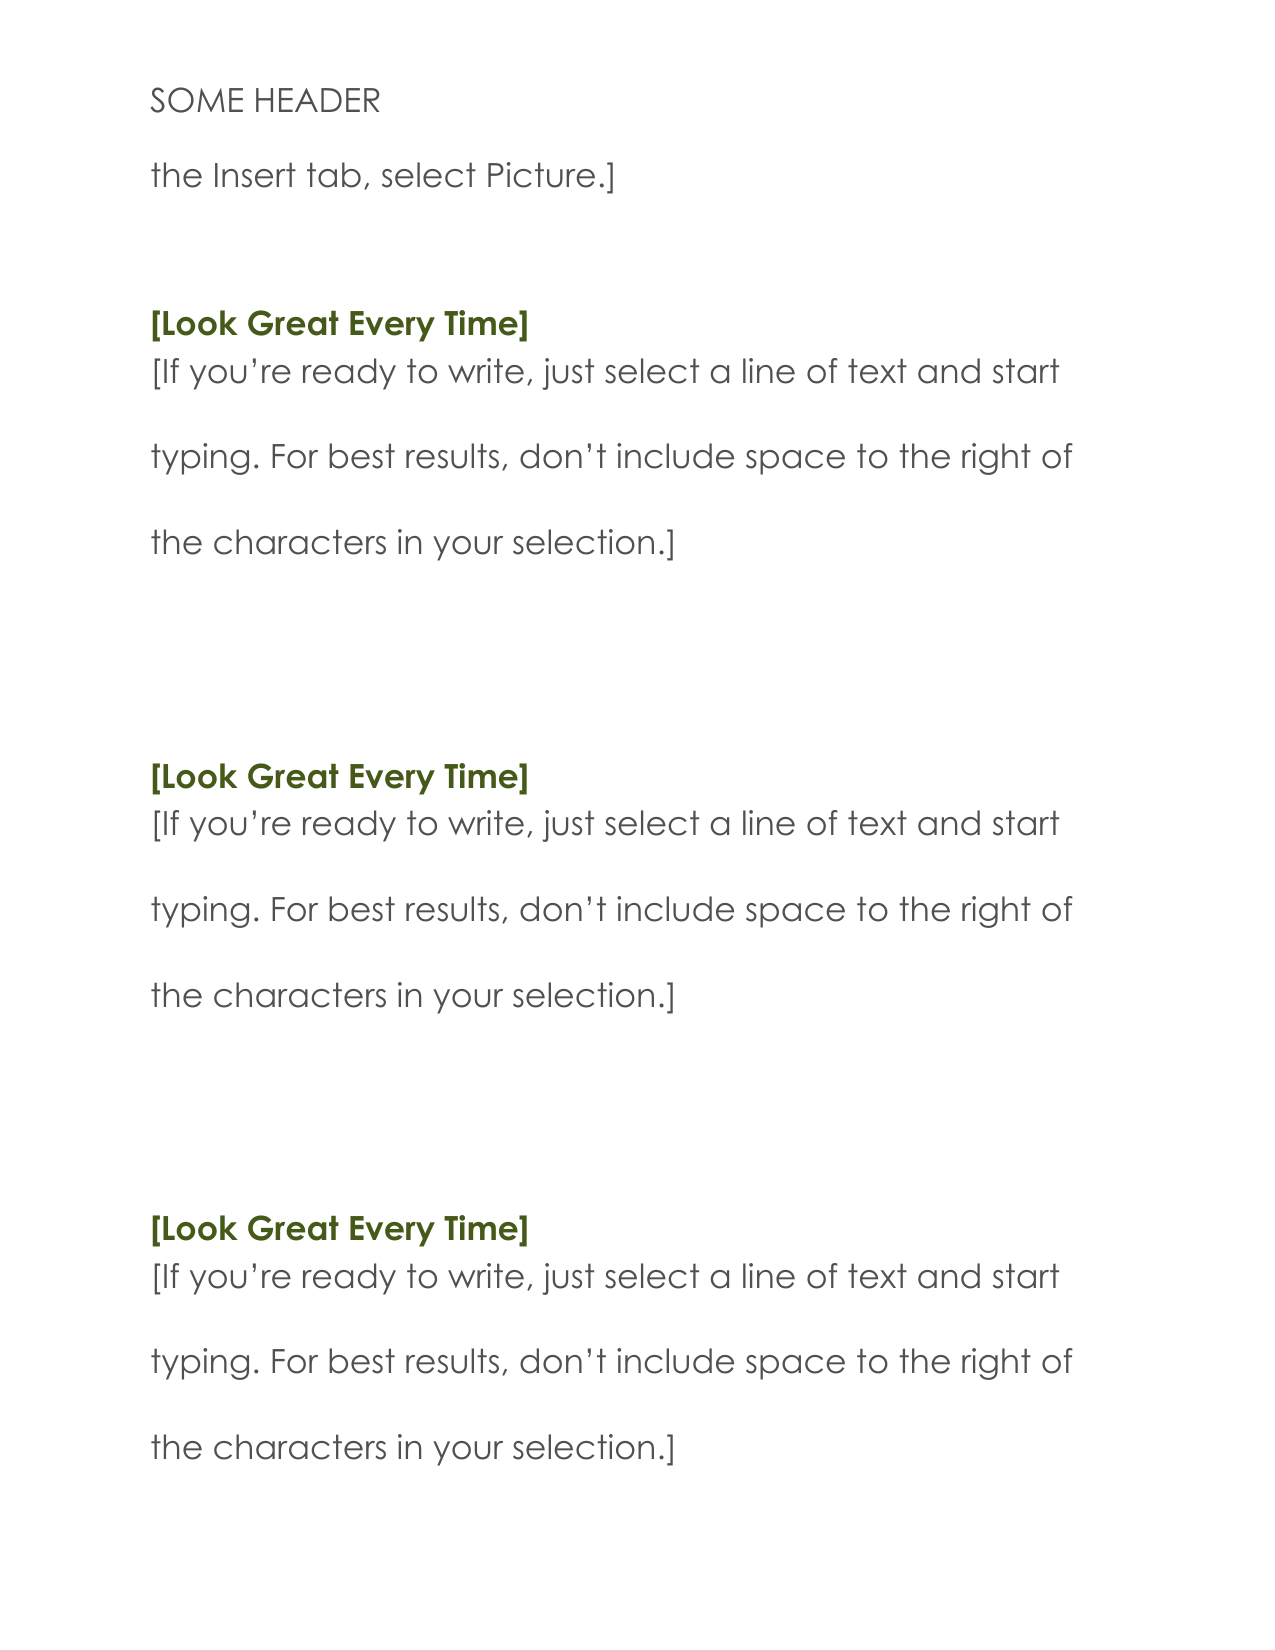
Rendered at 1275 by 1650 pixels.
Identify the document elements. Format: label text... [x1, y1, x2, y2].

text [If you’re ready to write, just select a line of text and start typing. For best results, don’t include space to the right of the characters in your selection.] [150, 346, 1125, 564]
subtitle [Look Great Every Time] [150, 298, 1125, 346]
text [If you’re ready to write, just select a line of text and start typing. For best results, don’t include space to the right of the characters in your selection.] [150, 798, 1125, 1017]
text the Insert tab, select Picture.] [150, 150, 1125, 198]
text [If you’re ready to write, just select a line of text and start typing. For best results, don’t include space to the right of the characters in your selection.] [150, 1251, 1125, 1470]
subtitle [Look Great Every Time] [150, 751, 1125, 798]
subtitle [Look Great Every Time] [150, 1203, 1125, 1251]
